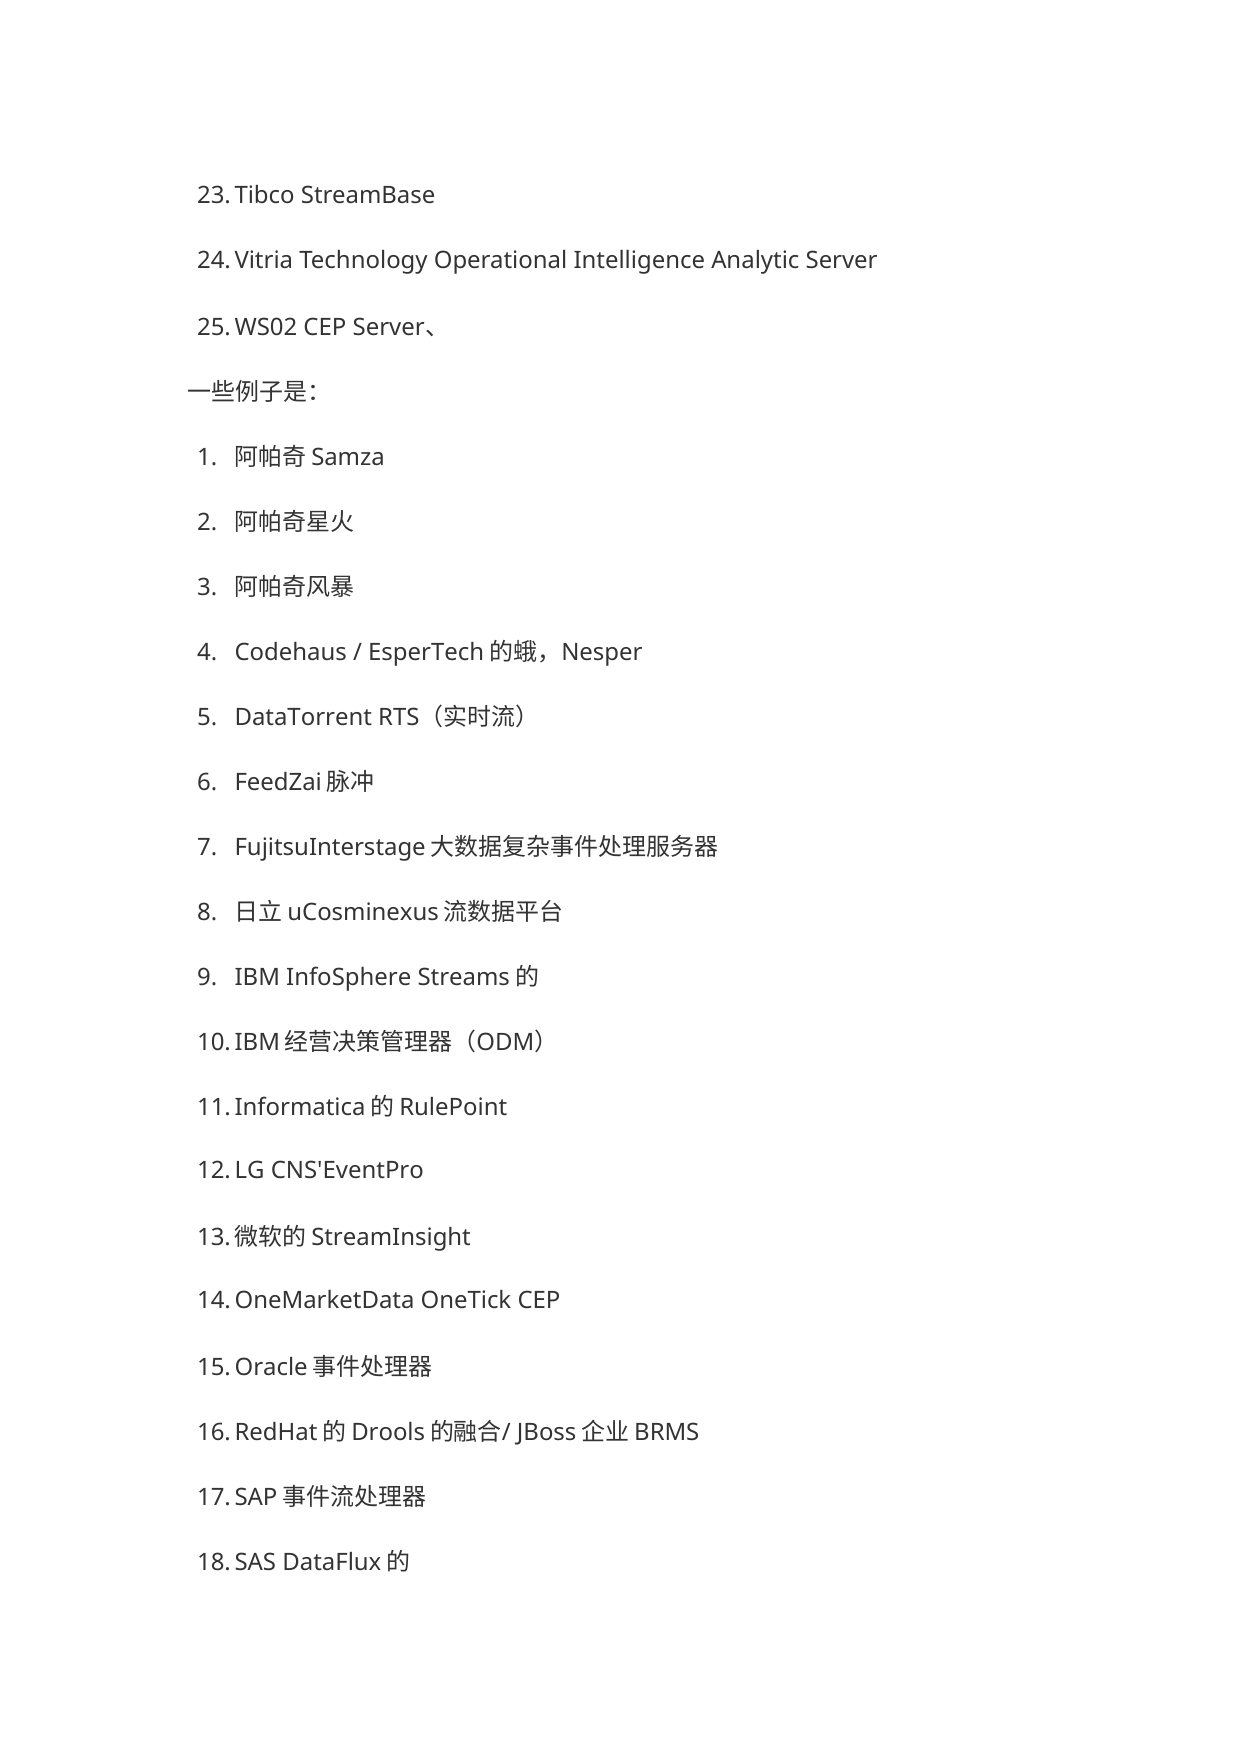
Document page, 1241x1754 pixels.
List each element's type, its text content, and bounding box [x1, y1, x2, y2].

list WS02 CEP Server、 [197, 292, 1053, 357]
list 阿帕奇星火 [197, 487, 1053, 552]
list 阿帕奇风暴 [197, 552, 1053, 617]
text 一些例子是： [187, 357, 1053, 422]
list 日立uCosminexus流数据平台 [197, 877, 1053, 942]
list Vitria Technology Operational Intelligence Analytic Server [197, 227, 1053, 292]
list Codehaus / EsperTech的蛾，Nesper [197, 617, 1053, 682]
list OneMarketData OneTick CEP [197, 1267, 1053, 1332]
list IBM经营决策管理器（ODM） [197, 1007, 1053, 1072]
list SAP事件流处理器 [197, 1462, 1053, 1527]
list LG CNS'EventPro [197, 1137, 1053, 1202]
list IBM InfoSphere Streams的 [197, 942, 1053, 1007]
list Tibco StreamBase [197, 162, 1053, 227]
list 微软的StreamInsight [197, 1202, 1053, 1267]
list SAS DataFlux的 [197, 1527, 1053, 1592]
list Informatica的RulePoint [197, 1072, 1053, 1137]
list 阿帕奇Samza [197, 422, 1053, 487]
list Oracle事件处理器 [197, 1332, 1053, 1397]
list DataTorrent RTS（实时流） [197, 682, 1053, 747]
list FujitsuInterstage大数据复杂事件处理服务器 [197, 812, 1053, 877]
list RedHat的Drools的融合/ JBoss企业BRMS [197, 1397, 1053, 1462]
list FeedZai脉冲 [197, 747, 1053, 812]
